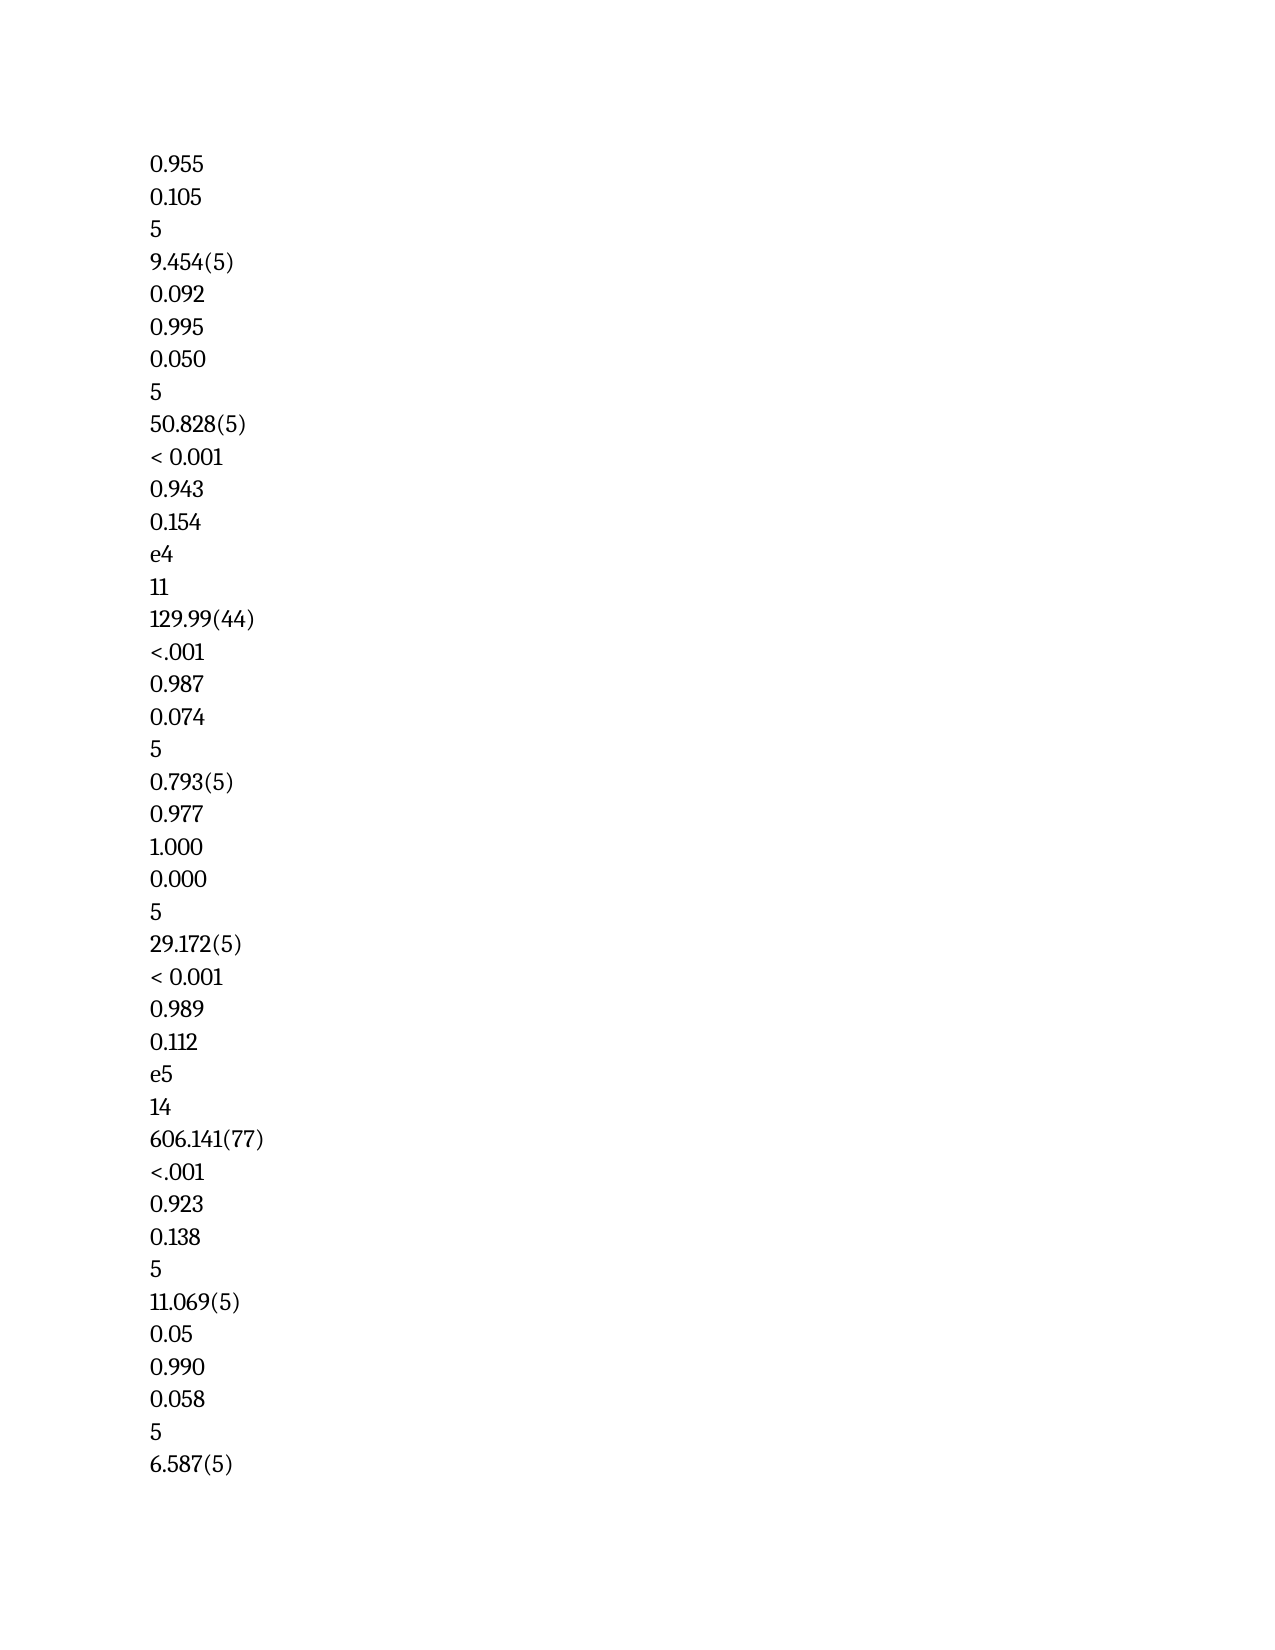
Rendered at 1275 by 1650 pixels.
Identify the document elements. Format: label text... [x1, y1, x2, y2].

text 0.058 [150, 1385, 1125, 1414]
text 5 [150, 897, 1125, 926]
text 0.138 [150, 1222, 1125, 1251]
text 11 [150, 572, 1125, 601]
text 5 [150, 735, 1125, 764]
text 0.092 [150, 280, 1125, 309]
text 0.050 [150, 345, 1125, 374]
text 0.989 [150, 995, 1125, 1024]
text <.001 [150, 637, 1125, 666]
text 0.943 [150, 475, 1125, 504]
text 606.141(77) [150, 1125, 1125, 1154]
text 0.074 [150, 702, 1125, 731]
text 5 [150, 1255, 1125, 1284]
text <.001 [150, 1157, 1125, 1186]
text e4 [150, 540, 1125, 569]
text 0.105 [150, 182, 1125, 211]
text 0.154 [150, 507, 1125, 536]
text 14 [150, 1092, 1125, 1121]
text 1.000 [150, 832, 1125, 861]
text 0.05 [150, 1320, 1125, 1349]
text 5 [150, 377, 1125, 406]
text < 0.001 [150, 962, 1125, 991]
text 0.995 [150, 312, 1125, 341]
text 129.99(44) [150, 605, 1125, 634]
text 6.587(5) [150, 1450, 1125, 1479]
text 0.990 [150, 1352, 1125, 1381]
text 50.828(5) [150, 410, 1125, 439]
text < 0.001 [150, 442, 1125, 471]
text 9.454(5) [150, 247, 1125, 276]
text 0.000 [150, 865, 1125, 894]
text 0.923 [150, 1190, 1125, 1219]
text 0.112 [150, 1027, 1125, 1056]
text 11.069(5) [150, 1287, 1125, 1316]
text e5 [150, 1060, 1125, 1089]
text 5 [150, 1417, 1125, 1446]
text 0.955 [150, 150, 1125, 179]
text 0.977 [150, 800, 1125, 829]
text 29.172(5) [150, 930, 1125, 959]
text 0.793(5) [150, 767, 1125, 796]
text 0.987 [150, 670, 1125, 699]
text 5 [150, 215, 1125, 244]
